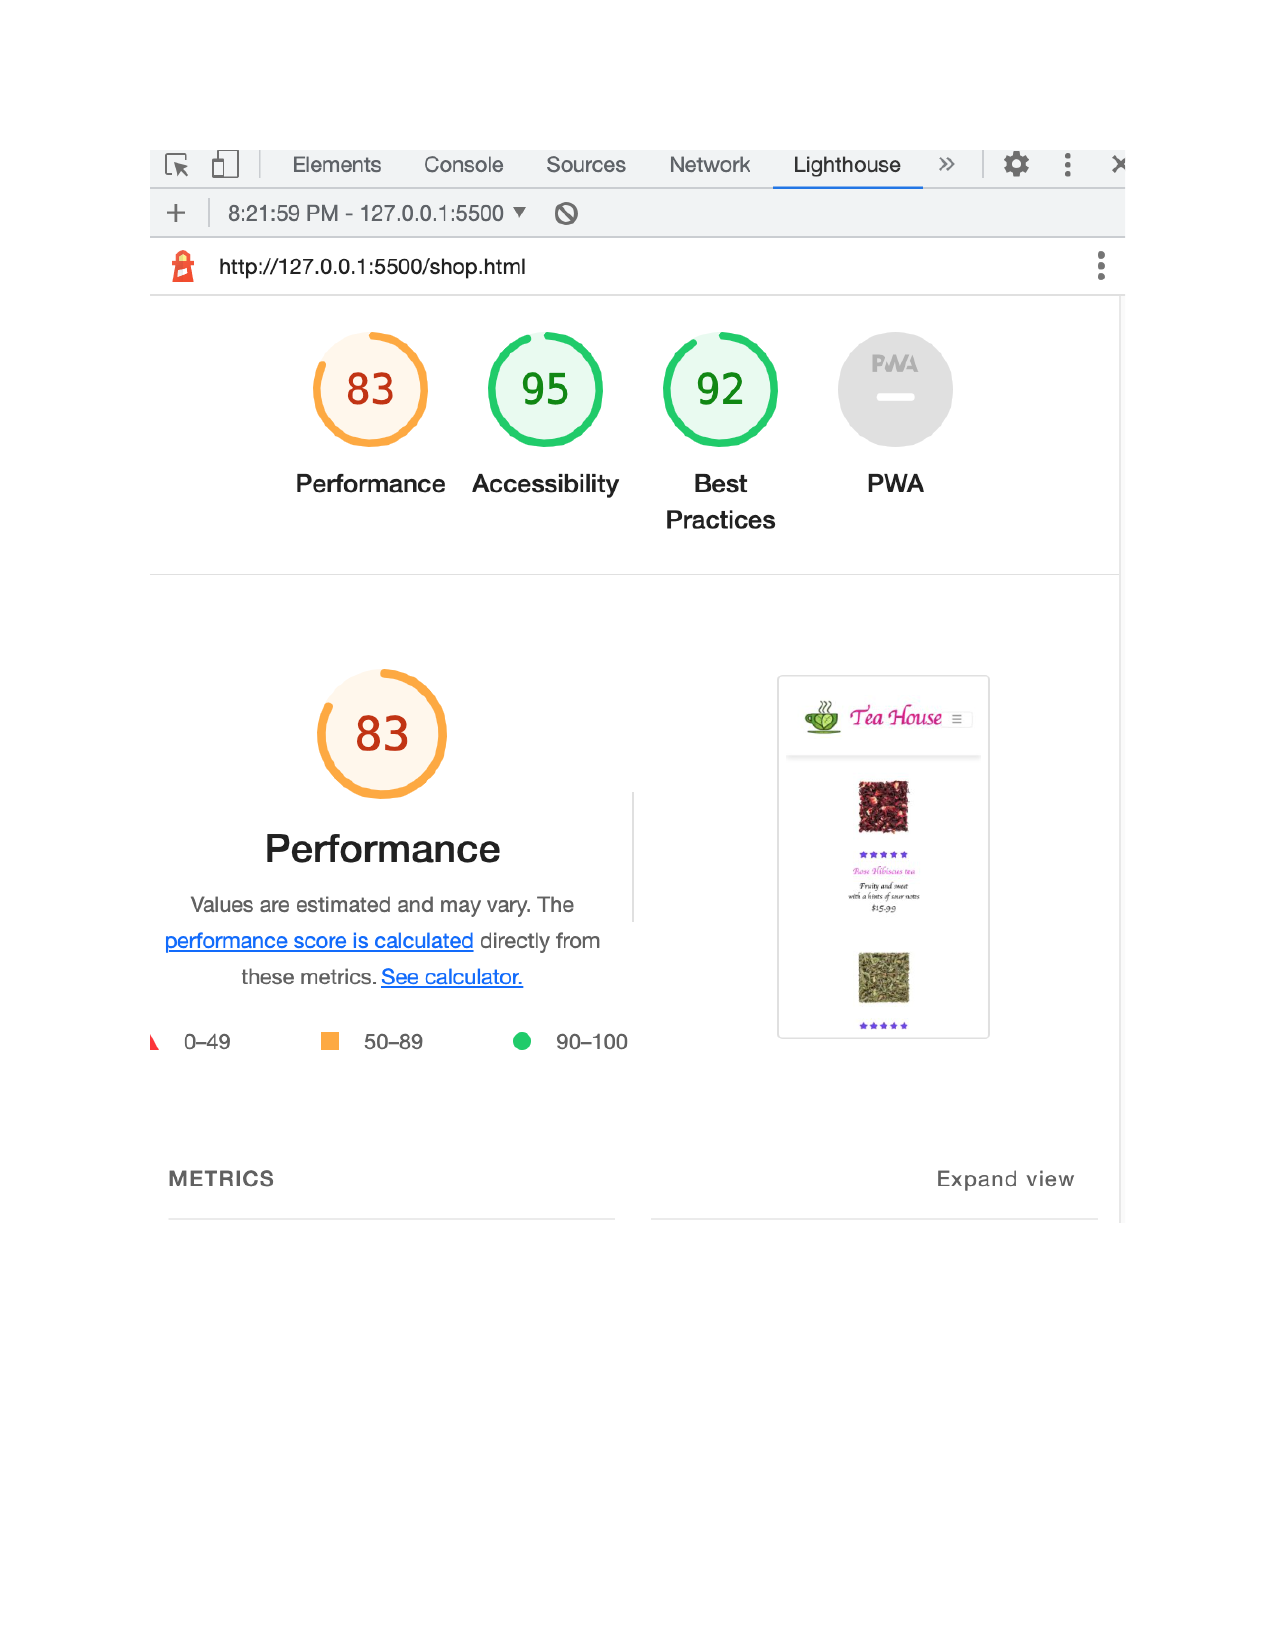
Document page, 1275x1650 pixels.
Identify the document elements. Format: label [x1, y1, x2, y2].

picture [150, 150, 1125, 1223]
